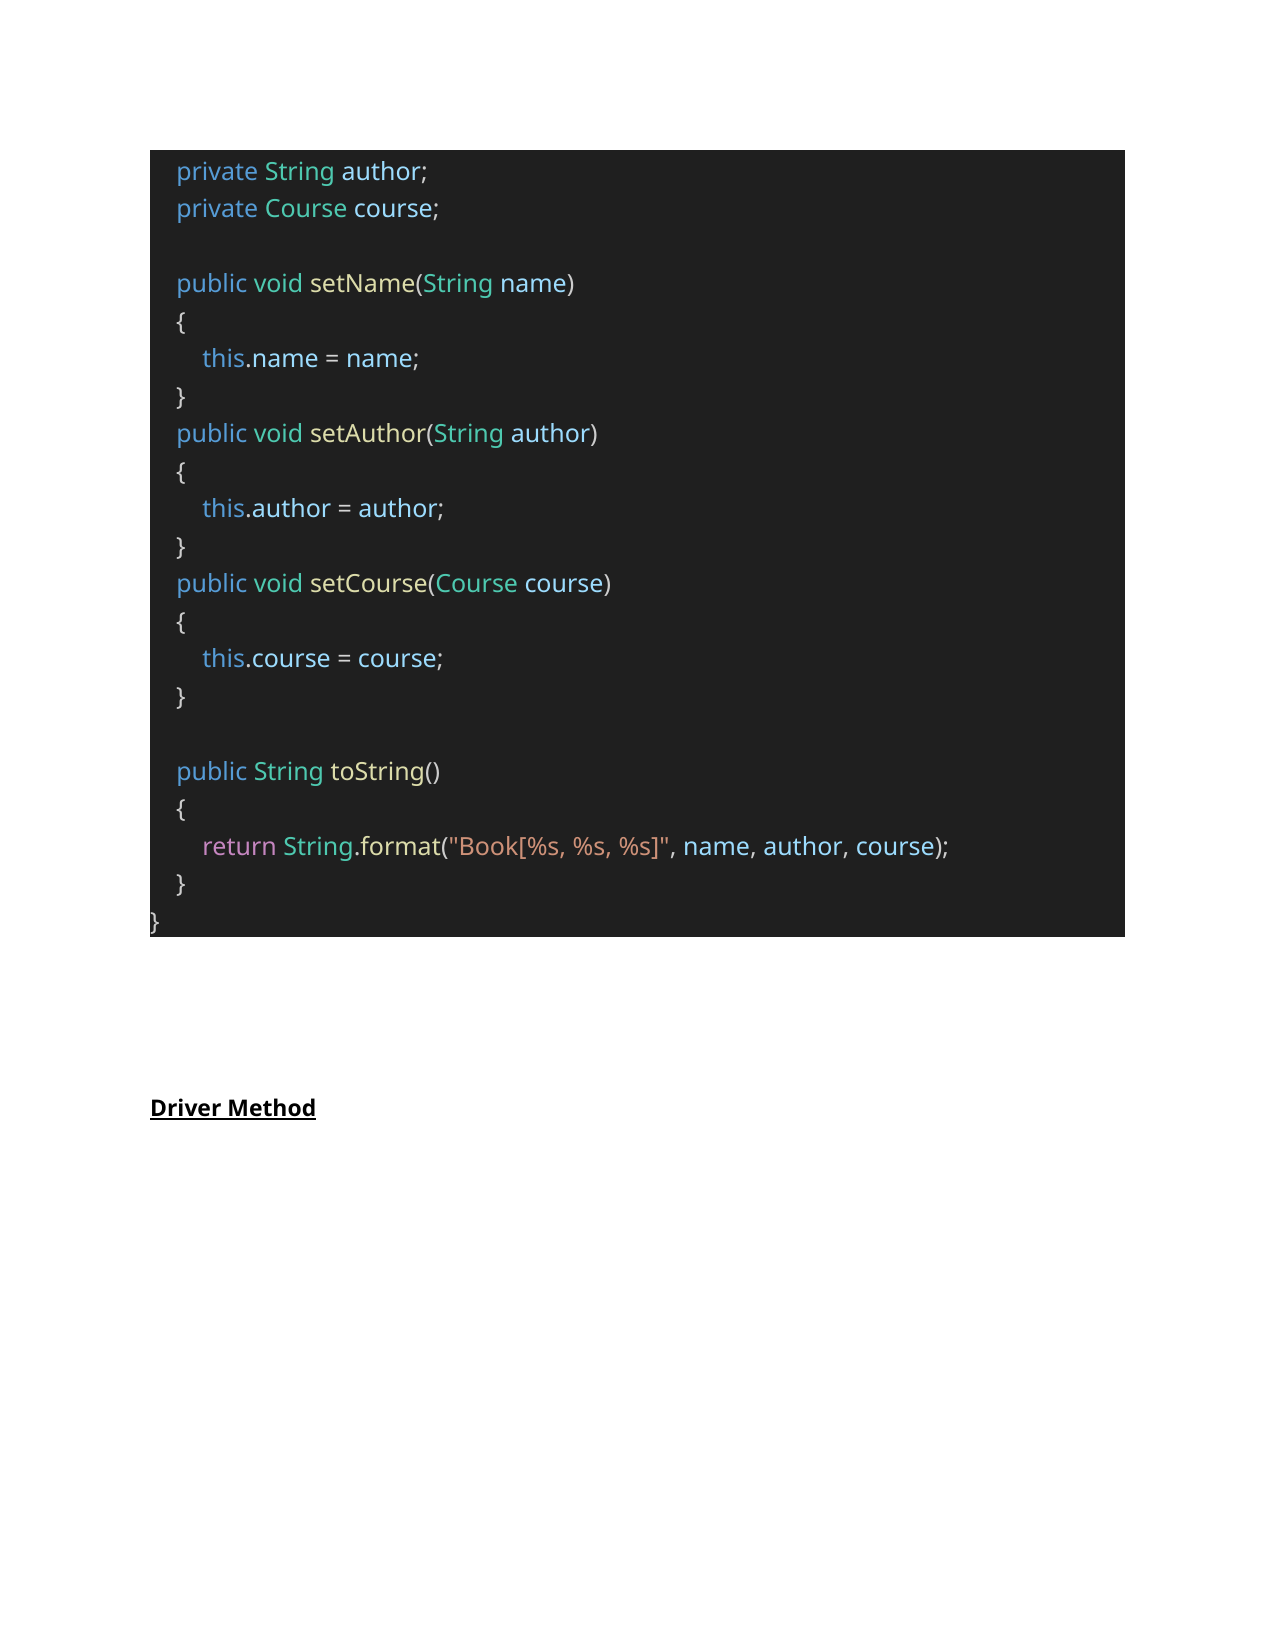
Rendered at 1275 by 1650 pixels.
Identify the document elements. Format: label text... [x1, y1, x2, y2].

text this.course = course; [150, 637, 1125, 675]
text this.name = name; [150, 337, 1125, 375]
text private Course course; [150, 187, 1125, 225]
text Driver Method [150, 1092, 1125, 1123]
text this.author = author; [150, 487, 1125, 525]
text } [150, 525, 1125, 562]
text { [150, 787, 1125, 825]
text { [150, 300, 1125, 337]
text } [150, 862, 1125, 900]
text { [150, 600, 1125, 637]
text return String.format("Book[%s, %s, %s]", name, author, course); [150, 825, 1125, 862]
text public void setCourse(Course course) [150, 562, 1125, 600]
text private String author; [150, 150, 1125, 187]
text public String toString() [150, 750, 1125, 787]
text public void setName(String name) [150, 262, 1125, 300]
text public void setAuthor(String author) [150, 412, 1125, 450]
text } [150, 900, 1125, 937]
text { [150, 450, 1125, 487]
text } [150, 675, 1125, 712]
text } [150, 375, 1125, 412]
